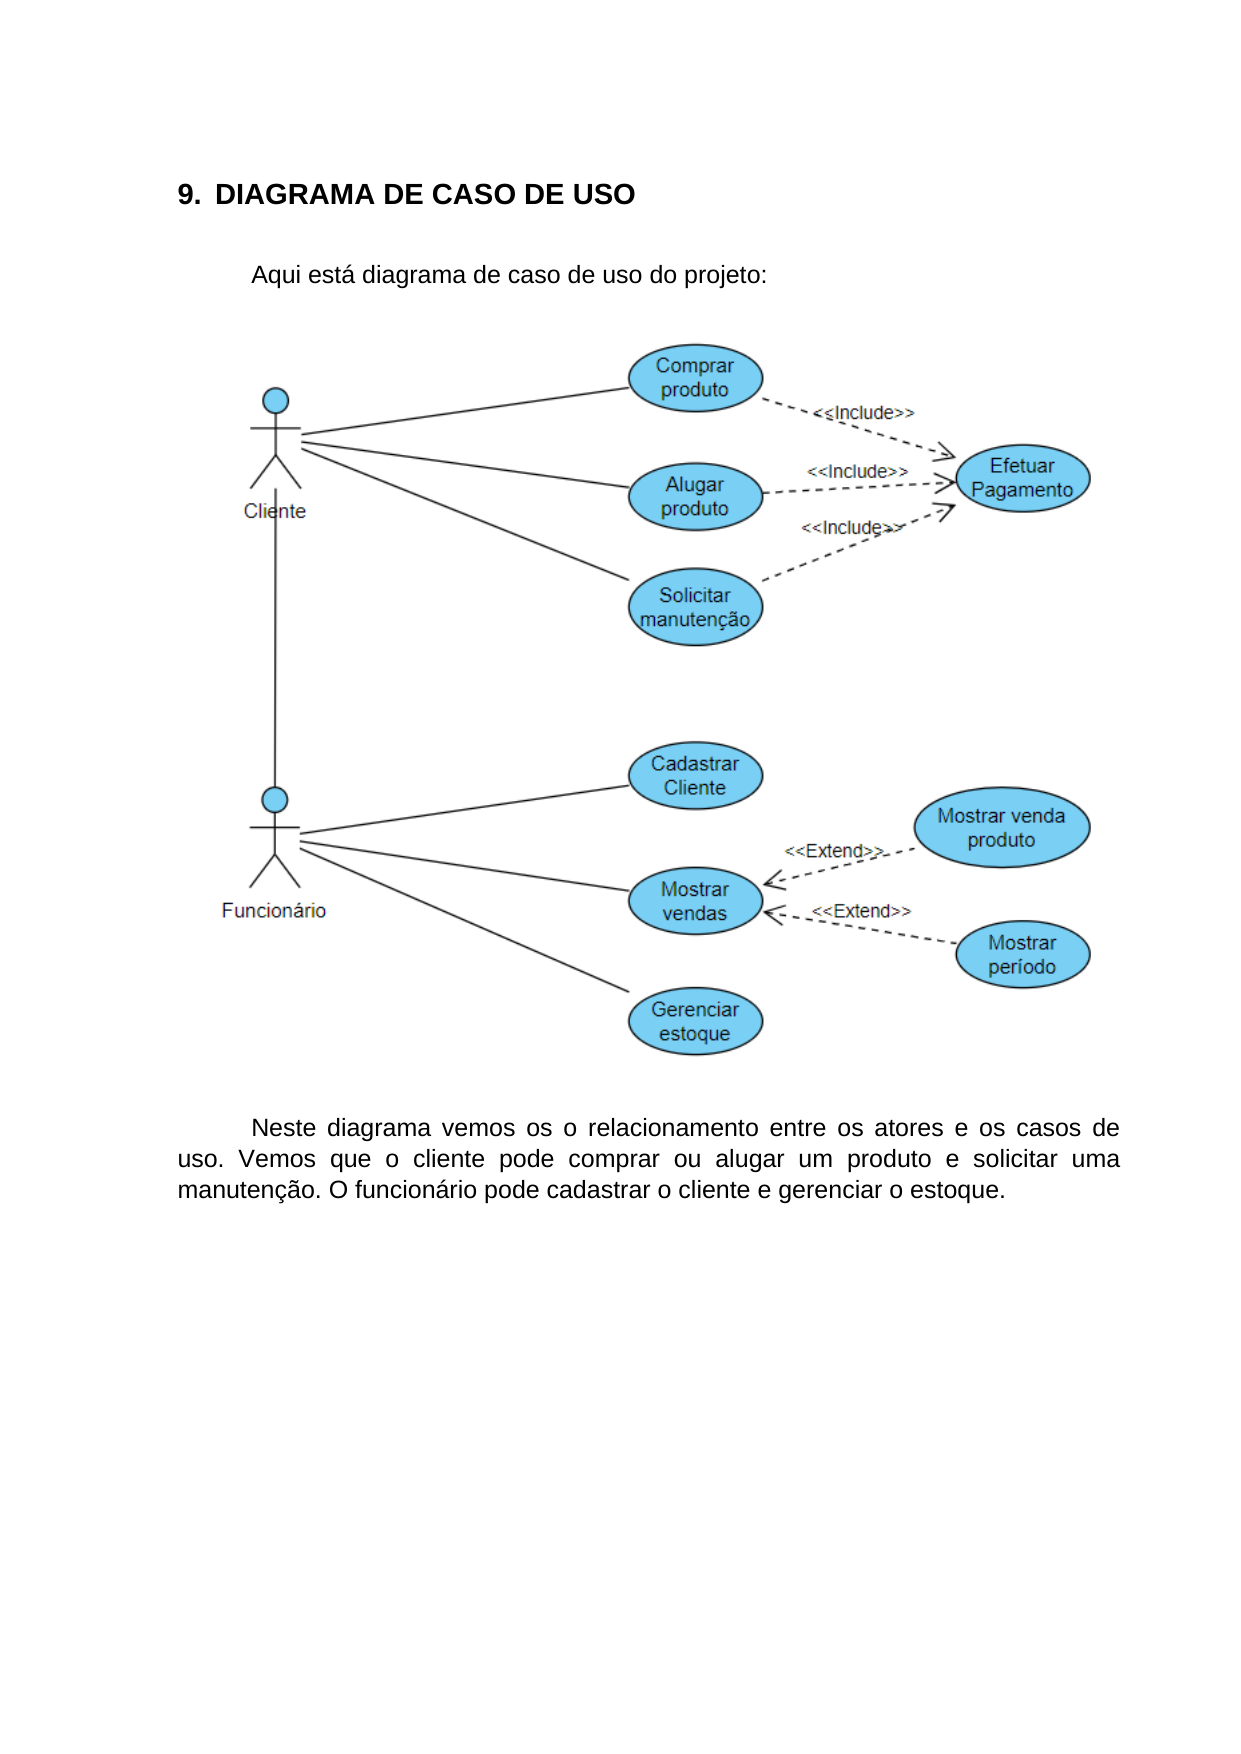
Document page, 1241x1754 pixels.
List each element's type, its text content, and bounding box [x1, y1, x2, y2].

subtitle DIAGRAMA DE CASO DE USO [177, 177, 1122, 211]
text Aqui está diagrama de caso de uso do projeto: [177, 260, 1122, 289]
picture [177, 307, 1123, 1094]
text Neste diagrama vemos os o relacionamento entre os atores e os casos de uso. Vemos que o cliente pode comprar ou alugar um produto e solicitar uma manutenção. O funcionário pode cadastrar o cliente e gerenciar o estoque. [177, 1113, 1122, 1204]
